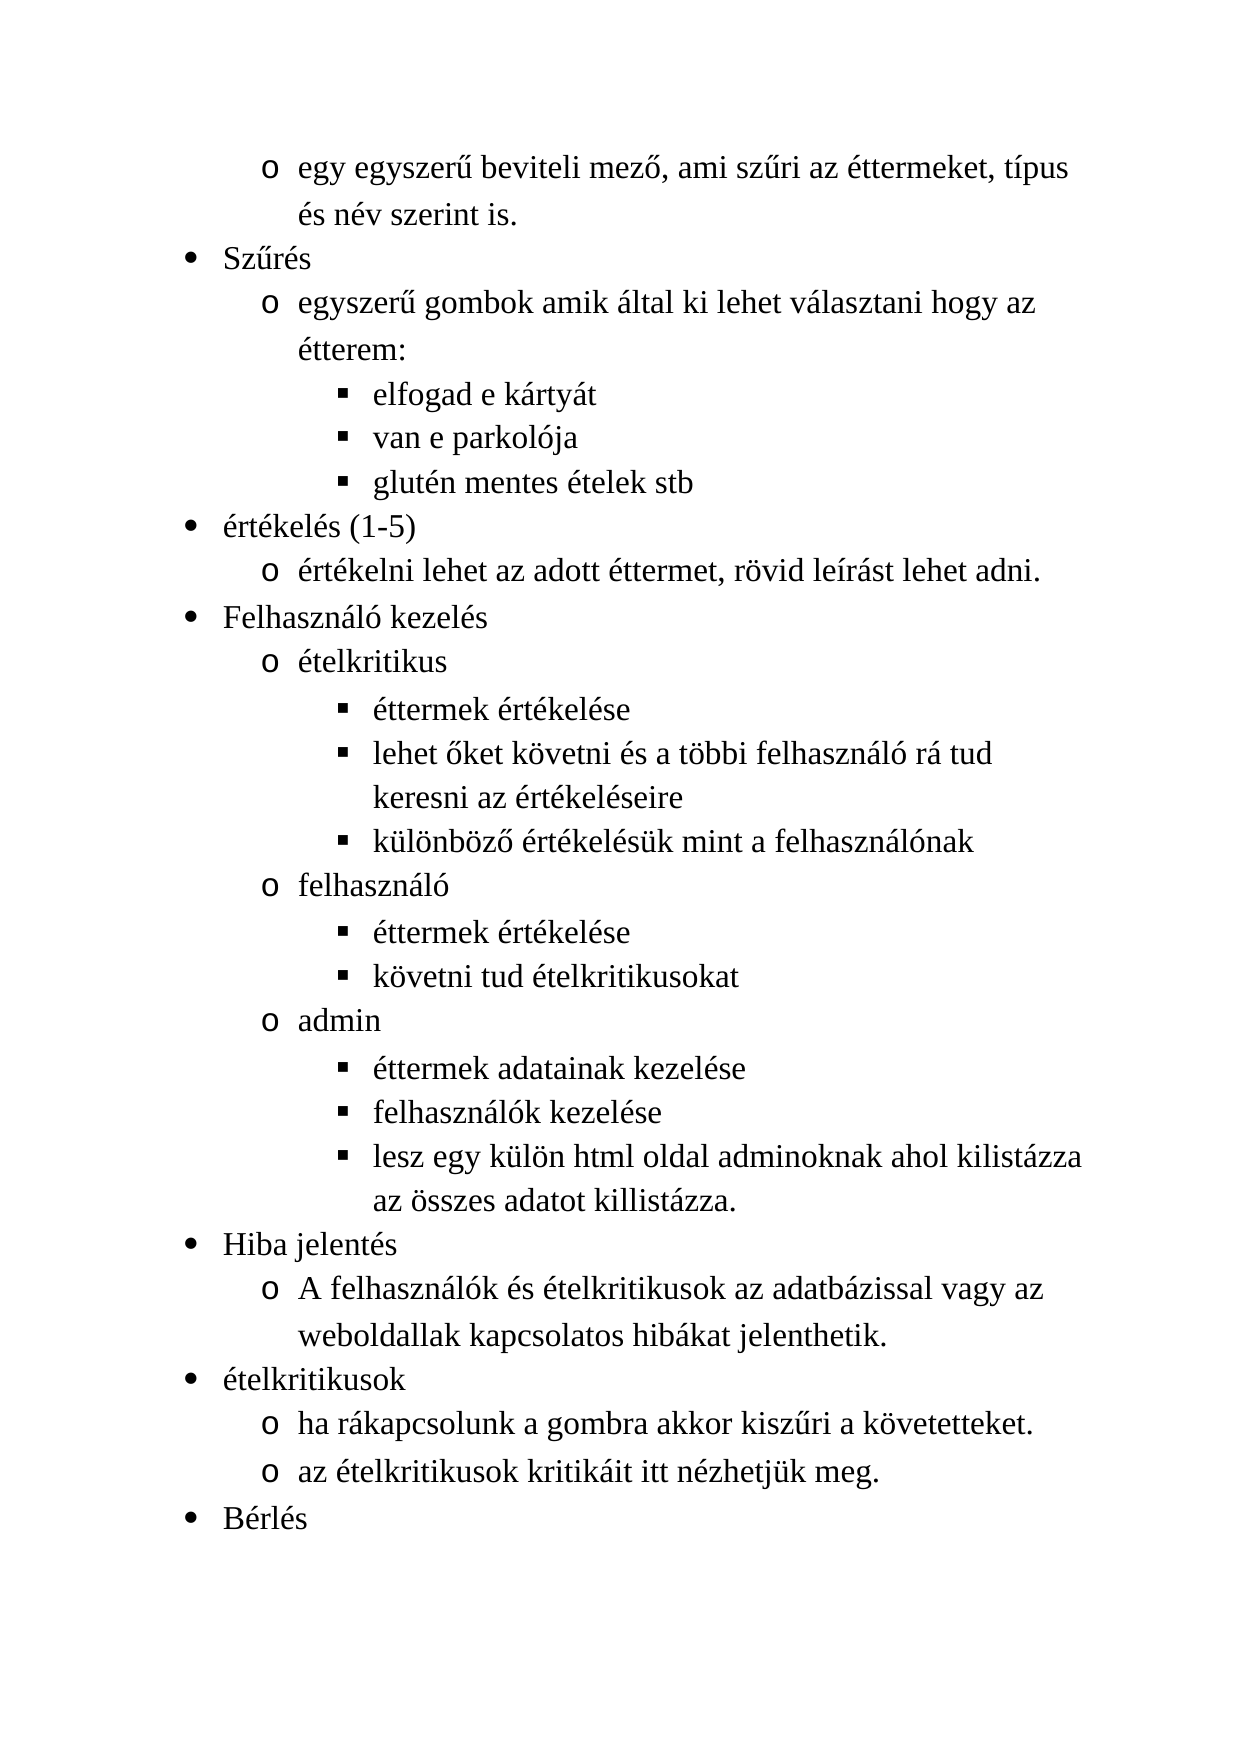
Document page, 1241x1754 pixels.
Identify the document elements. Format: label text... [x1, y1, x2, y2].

list lehet őket követni és a többi felhasználó rá tud keresni az értékeléseire [335, 733, 1093, 815]
list Felhasználó kezelés [185, 597, 1093, 636]
list az ételkritikusok kritikáit itt nézhetjük meg. [260, 1451, 1093, 1492]
list Bérlés [185, 1498, 1093, 1537]
list glutén mentes ételek stb [335, 462, 1093, 500]
list egyszerű gombok amik által ki lehet választani hogy az étterem: [260, 283, 1093, 368]
list felhasználók kezelése [335, 1092, 1093, 1130]
list ételkritikusok [185, 1359, 1093, 1398]
list elfogad e kártyát [335, 374, 1093, 412]
list Hiba jelentés [185, 1224, 1093, 1263]
list ételkritikus [260, 641, 1093, 683]
list egy egyszerű beviteli mező, ami szűri az éttermeket, típus és név szerint is. [260, 148, 1093, 233]
list értékelés (1-5) [185, 506, 1093, 544]
list ha rákapcsolunk a gombra akkor kiszűri a követetteket. [260, 1403, 1093, 1445]
list admin [260, 1001, 1093, 1042]
list Szűrés [185, 239, 1093, 277]
list A felhasználók és ételkritikusok az adatbázissal vagy az weboldallak kapcsolatos hibákat jelenthetik. [260, 1268, 1093, 1354]
list követni tud ételkritikusokat [335, 957, 1093, 995]
list különböző értékelésük mint a felhasználónak [335, 821, 1093, 859]
list van e parkolója [335, 418, 1093, 456]
list éttermek értékelése [335, 912, 1093, 951]
list éttermek adatainak kezelése [335, 1048, 1093, 1086]
list lesz egy külön html oldal adminoknak ahol kilistázza az összes adatot killistázza. [335, 1136, 1093, 1218]
list felhasználó [260, 865, 1093, 906]
list éttermek értékelése [335, 689, 1093, 727]
list értékelni lehet az adott éttermet, rövid leírást lehet adni. [260, 550, 1093, 591]
